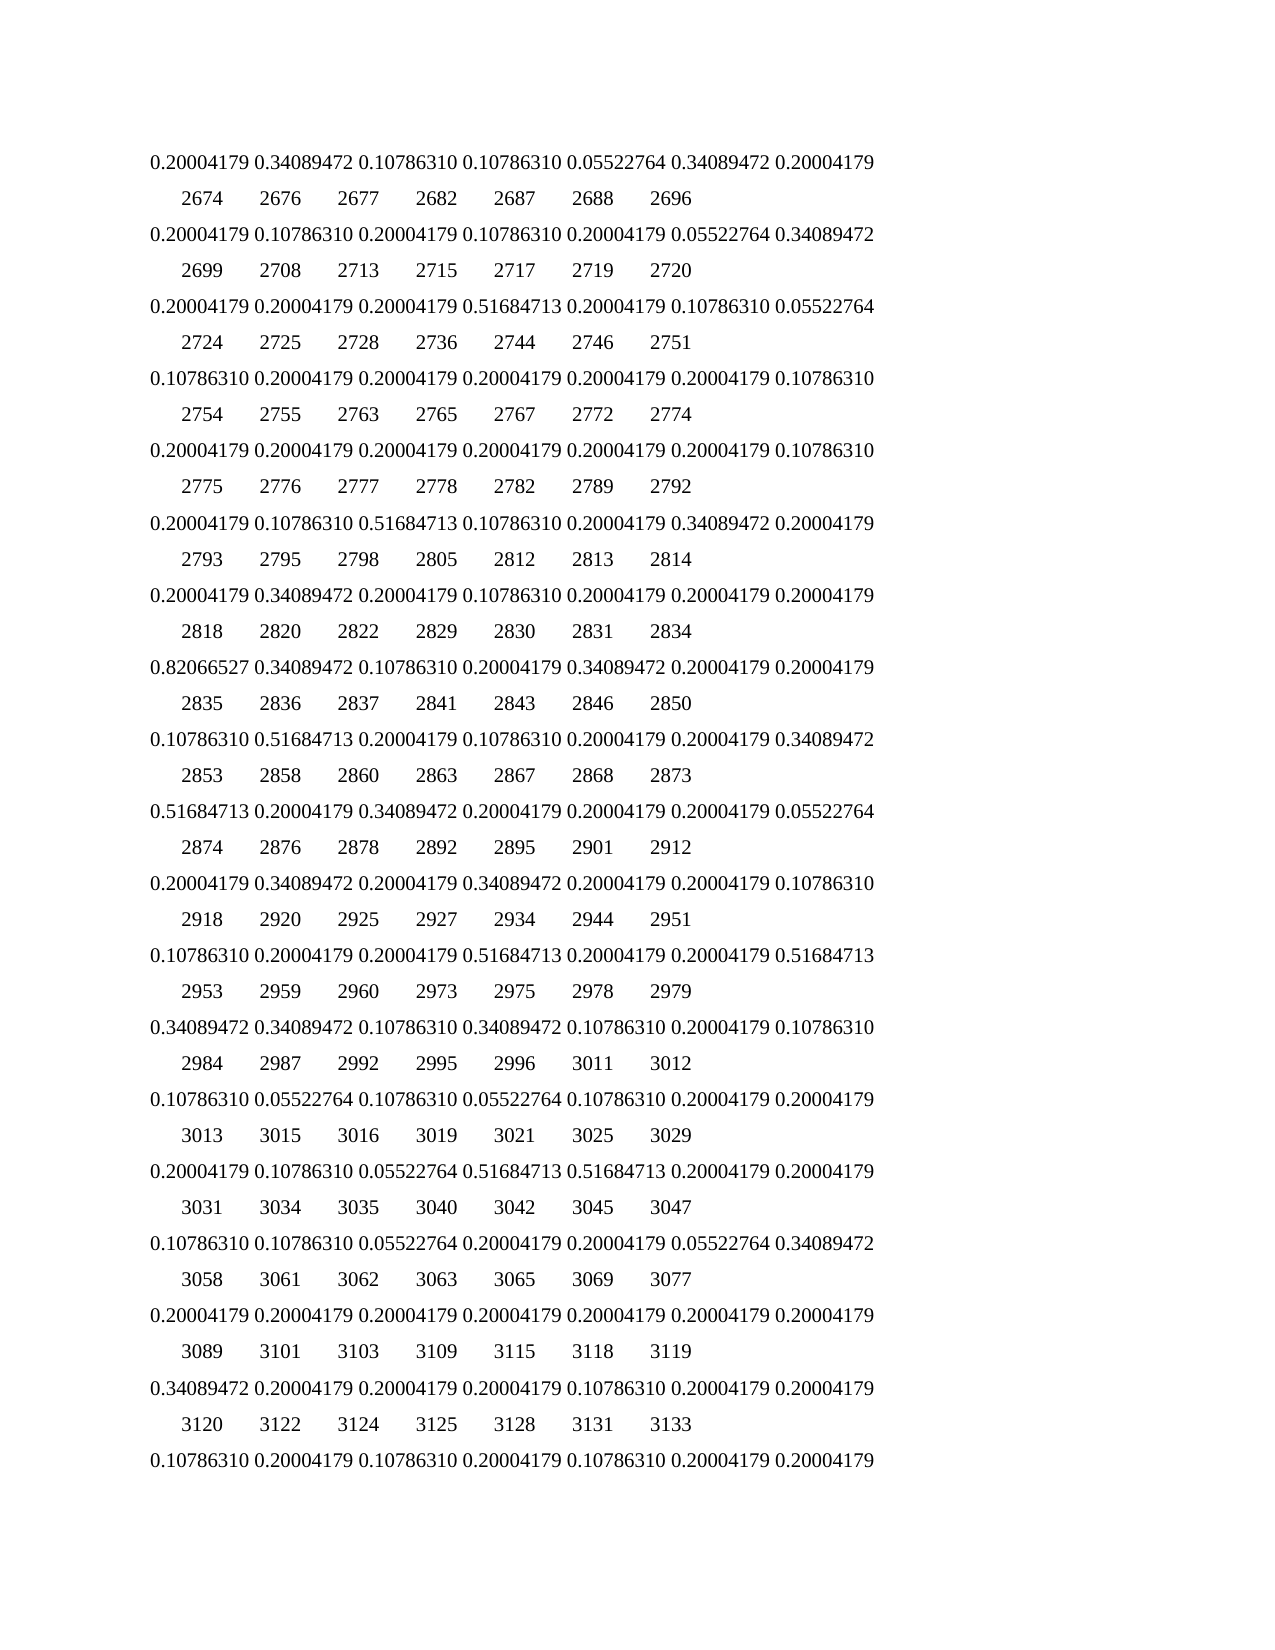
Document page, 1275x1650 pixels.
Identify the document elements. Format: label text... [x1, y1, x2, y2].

text 0.10786310 0.05522764 0.10786310 0.05522764 0.10786310 0.20004179 0.20004179 [150, 1087, 1125, 1111]
text 2674 2676 2677 2682 2687 2688 2696 [150, 186, 1125, 210]
text 0.34089472 0.34089472 0.10786310 0.34089472 0.10786310 0.20004179 0.10786310 [150, 1015, 1125, 1039]
text 2793 2795 2798 2805 2812 2813 2814 [150, 546, 1125, 571]
text 0.20004179 0.10786310 0.51684713 0.10786310 0.20004179 0.34089472 0.20004179 [150, 510, 1125, 534]
text 2835 2836 2837 2841 2843 2846 2850 [150, 691, 1125, 715]
text 0.20004179 0.20004179 0.20004179 0.51684713 0.20004179 0.10786310 0.05522764 [150, 294, 1125, 318]
text 2953 2959 2960 2973 2975 2978 2979 [150, 979, 1125, 1003]
text 0.34089472 0.20004179 0.20004179 0.20004179 0.10786310 0.20004179 0.20004179 [150, 1375, 1125, 1399]
text 0.20004179 0.34089472 0.10786310 0.10786310 0.05522764 0.34089472 0.20004179 [150, 150, 1125, 174]
text 0.20004179 0.20004179 0.20004179 0.20004179 0.20004179 0.20004179 0.20004179 [150, 1303, 1125, 1327]
text 2853 2858 2860 2863 2867 2868 2873 [150, 763, 1125, 787]
text 0.20004179 0.34089472 0.20004179 0.10786310 0.20004179 0.20004179 0.20004179 [150, 582, 1125, 607]
text 0.20004179 0.20004179 0.20004179 0.20004179 0.20004179 0.20004179 0.10786310 [150, 438, 1125, 462]
text 3031 3034 3035 3040 3042 3045 3047 [150, 1195, 1125, 1219]
text 0.20004179 0.34089472 0.20004179 0.34089472 0.20004179 0.20004179 0.10786310 [150, 871, 1125, 895]
text 3089 3101 3103 3109 3115 3118 3119 [150, 1339, 1125, 1363]
text 0.20004179 0.10786310 0.20004179 0.10786310 0.20004179 0.05522764 0.34089472 [150, 222, 1125, 246]
text 0.10786310 0.20004179 0.10786310 0.20004179 0.10786310 0.20004179 0.20004179 [150, 1447, 1125, 1472]
text 3013 3015 3016 3019 3021 3025 3029 [150, 1123, 1125, 1147]
text 2699 2708 2713 2715 2717 2719 2720 [150, 258, 1125, 282]
text 2775 2776 2777 2778 2782 2789 2792 [150, 474, 1125, 498]
text 0.10786310 0.20004179 0.20004179 0.20004179 0.20004179 0.20004179 0.10786310 [150, 366, 1125, 390]
text 0.20004179 0.10786310 0.05522764 0.51684713 0.51684713 0.20004179 0.20004179 [150, 1159, 1125, 1183]
text 0.82066527 0.34089472 0.10786310 0.20004179 0.34089472 0.20004179 0.20004179 [150, 654, 1125, 679]
text 3058 3061 3062 3063 3065 3069 3077 [150, 1267, 1125, 1291]
text 0.10786310 0.10786310 0.05522764 0.20004179 0.20004179 0.05522764 0.34089472 [150, 1231, 1125, 1255]
text 2918 2920 2925 2927 2934 2944 2951 [150, 907, 1125, 931]
text 0.10786310 0.20004179 0.20004179 0.51684713 0.20004179 0.20004179 0.51684713 [150, 943, 1125, 967]
text 2724 2725 2728 2736 2744 2746 2751 [150, 330, 1125, 354]
text 0.51684713 0.20004179 0.34089472 0.20004179 0.20004179 0.20004179 0.05522764 [150, 799, 1125, 823]
text 2754 2755 2763 2765 2767 2772 2774 [150, 402, 1125, 426]
text 0.10786310 0.51684713 0.20004179 0.10786310 0.20004179 0.20004179 0.34089472 [150, 727, 1125, 751]
text 3120 3122 3124 3125 3128 3131 3133 [150, 1411, 1125, 1436]
text 2874 2876 2878 2892 2895 2901 2912 [150, 835, 1125, 859]
text 2984 2987 2992 2995 2996 3011 3012 [150, 1051, 1125, 1075]
text 2818 2820 2822 2829 2830 2831 2834 [150, 618, 1125, 643]
